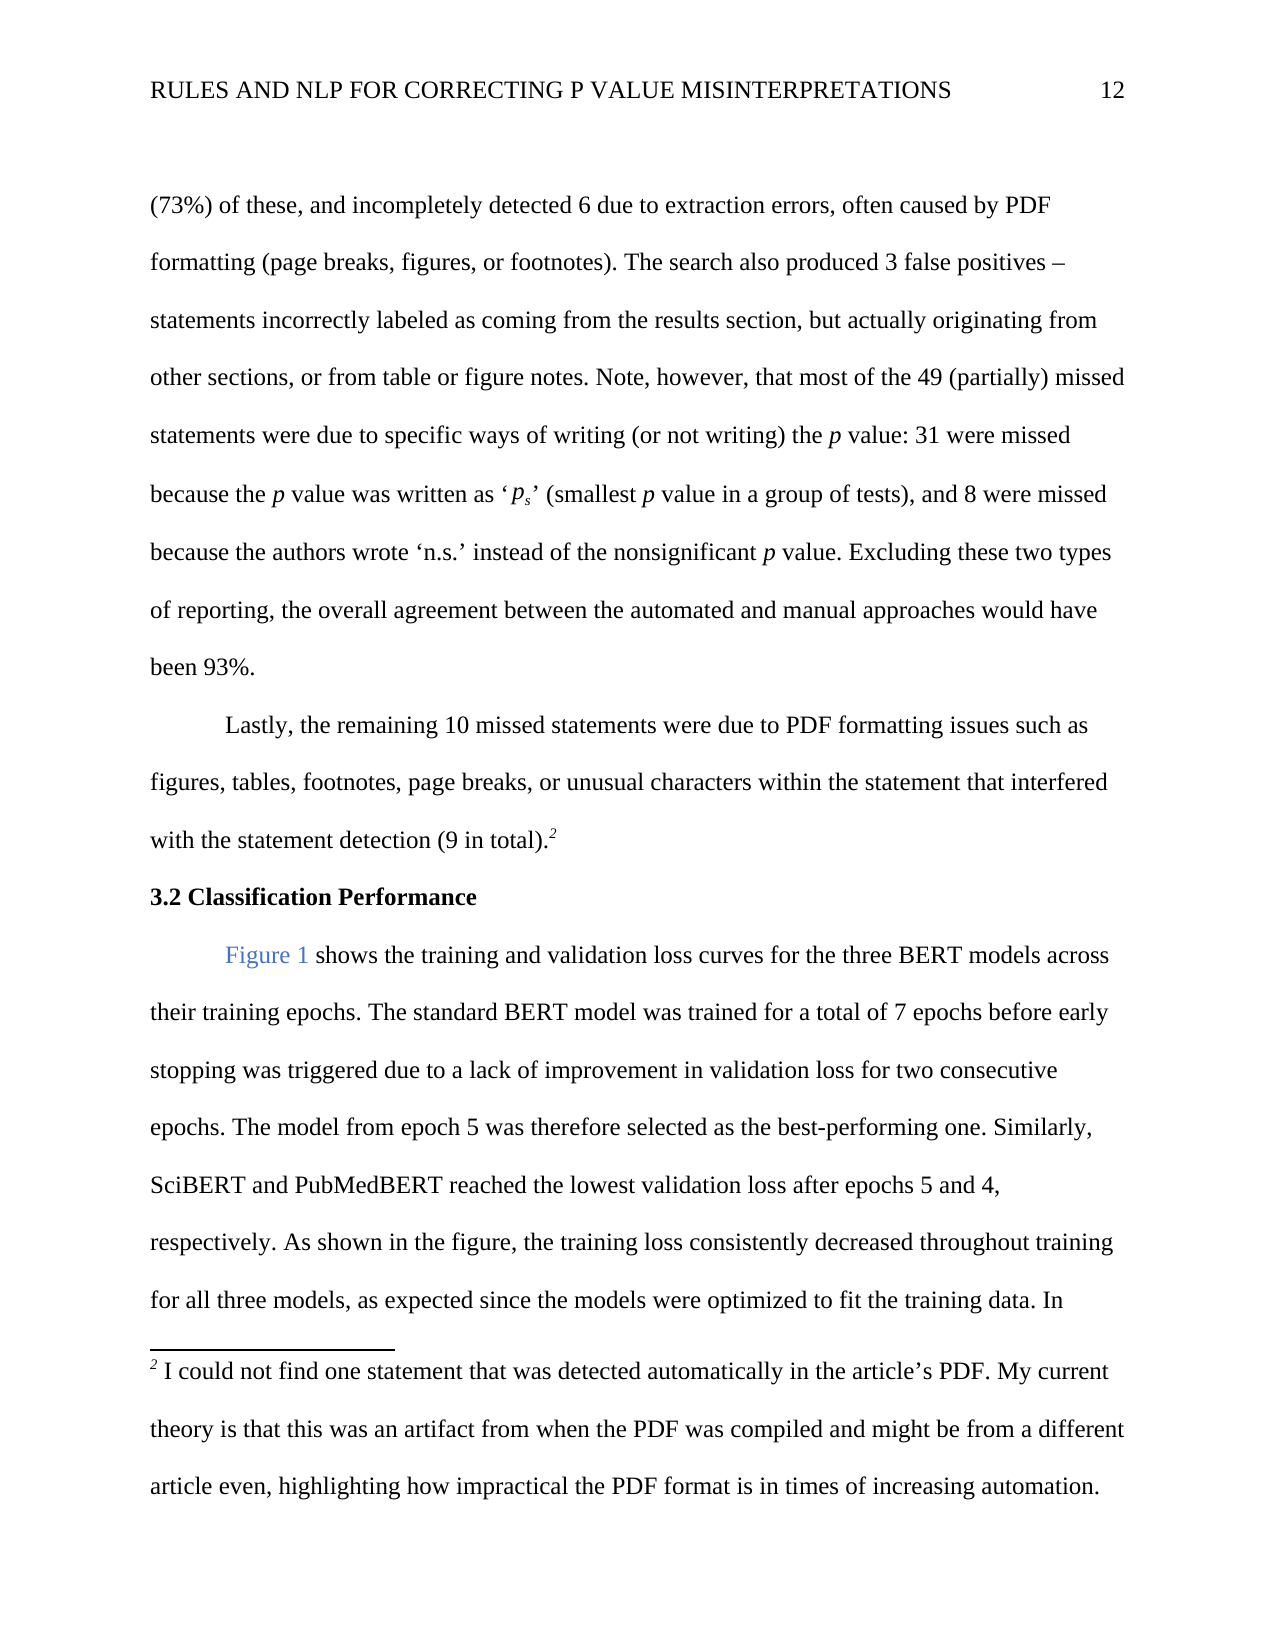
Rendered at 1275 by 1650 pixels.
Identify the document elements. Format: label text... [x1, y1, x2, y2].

subtitle 3.2 Classification Performance [150, 882, 1125, 911]
text Lastly, the remaining 10 missed statements were due to PDF formatting issues such as figures, tables, footnotes, page breaks, or unusual characters within the statement that interfered with the statement detection (9 in total). [150, 710, 1125, 854]
